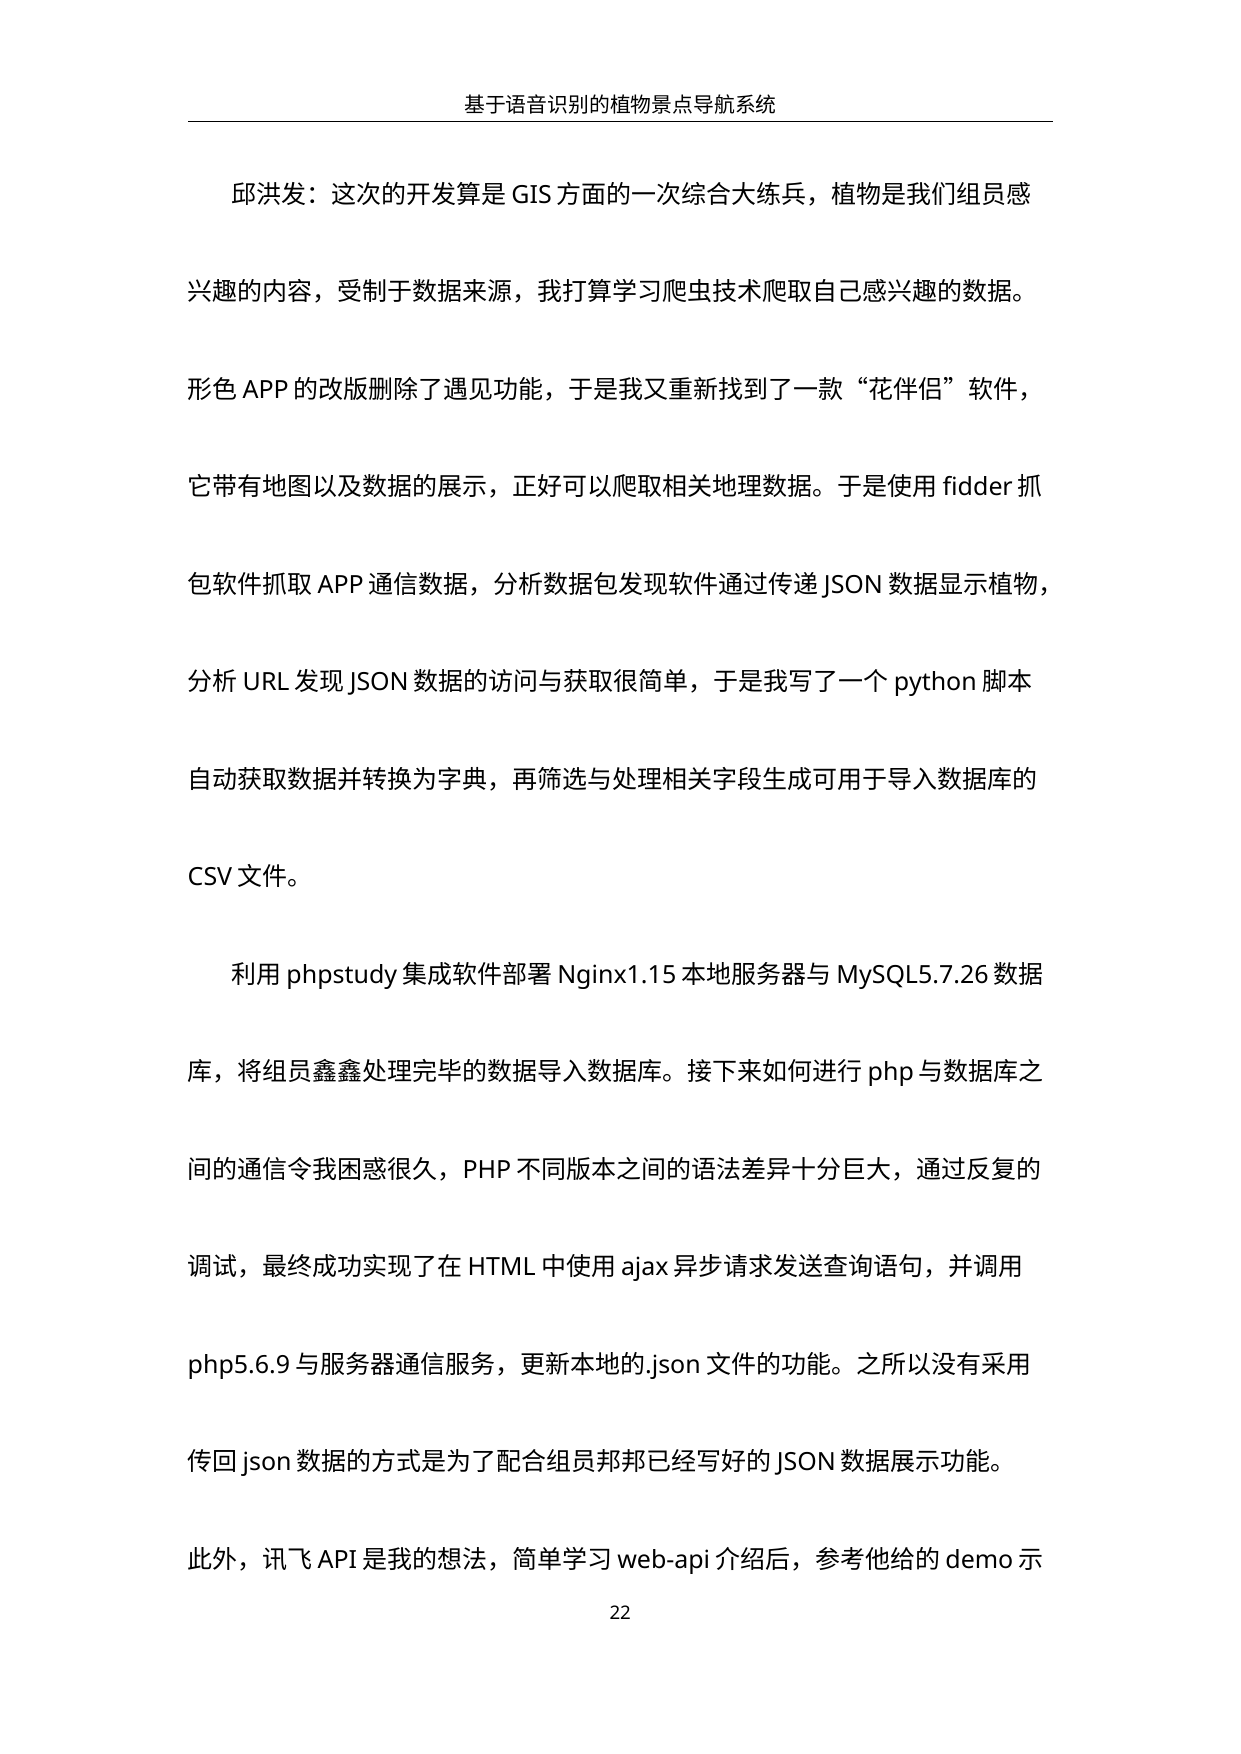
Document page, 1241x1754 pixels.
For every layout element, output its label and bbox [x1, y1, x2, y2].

text [187, 160, 1053, 1590]
